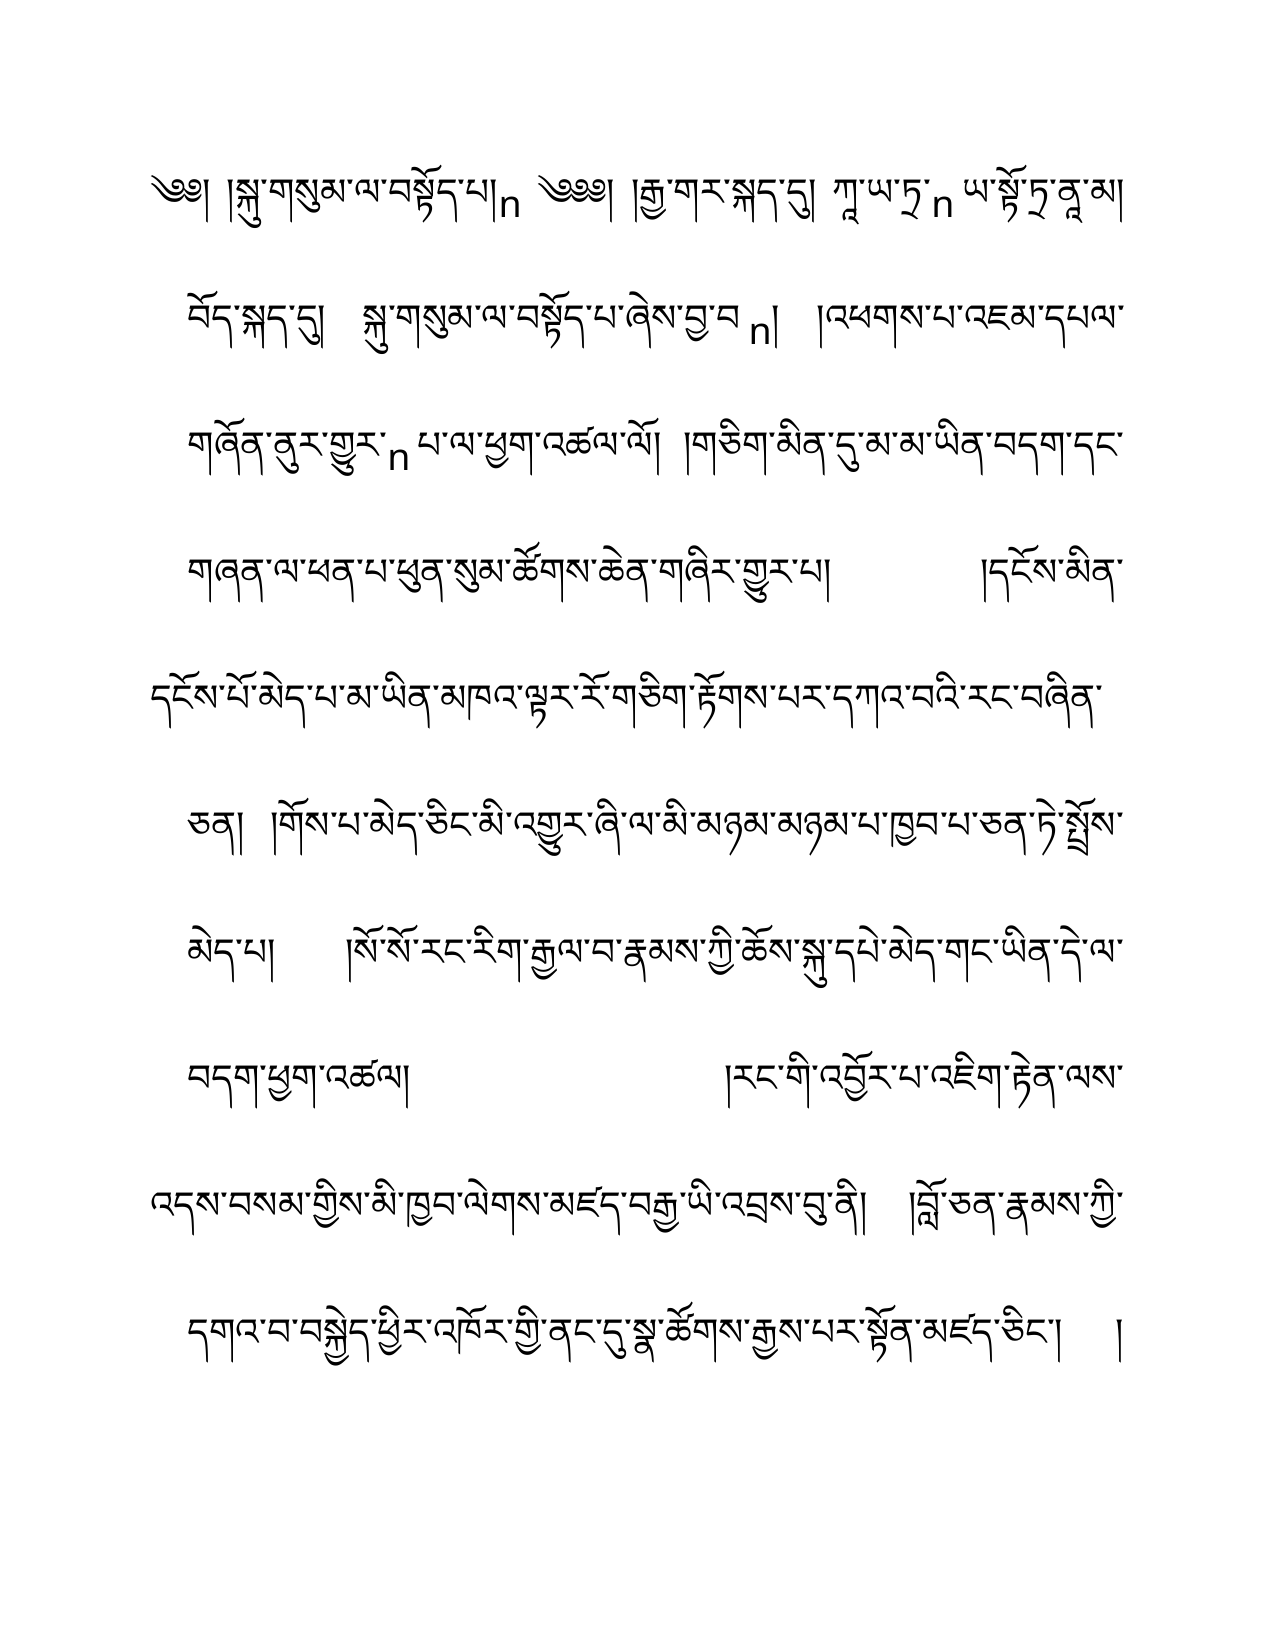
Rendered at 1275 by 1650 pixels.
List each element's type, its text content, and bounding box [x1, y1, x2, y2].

text ༄༅། །སྐུ་གསུམ་ལ་བསྟོད་པ།n ༄༅༅། །རྒྱ་གར་སྐད་དུ། ཀཱ་ཡ་ཏྲ་nཡ་སྟོ་ཏྲ་ནཱ་མ། བོད་སྐད་དུ། སྐུ་གསུམ་ལ་བསྟོད་པ་ཞེས་བྱ་བn། །འཕགས་པ་འཇམ་དཔལ་གཞོན་ནུར་གྱུར་nཔ་ལ་ཕྱག་འཚལ་ལོ། །གཅིག་མིན་དུ་མ་མ་ཡིན་བདག་དང་གཞན་ལ་ཕན་པ་ཕུན་སུམ་ཚོགས་ཆེན་གཞིར་གྱུར་པ། །དངོས་མིན་ [150, 150, 1125, 636]
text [150, 1163, 1125, 1396]
text དངོས་པོ་མེད་པ་མ་ཡིན་མཁའ་ལྟར་རོ་གཅིག་རྟོགས་པར་དཀའ་བའི་རང་བཞིན་ཅན། །གོས་པ་མེད་ཅིང་མི་འགྱུར་ཞི་ལ་མི་མཉམ་མཉམ་པ་ཁྱབ་པ་ཅན་ཏེ་སྤྲོས་མེད་པ། །སོ་སོ་རང་རིག་རྒྱལ་བ་རྣམས་ཀྱི་ཆོས་སྐུ་དཔེ་མེད་གང་ཡིན་དེ་ལ་བདག་ཕྱག་འཚལ། །རང་གི་འབྱོར་པ་འཇིག་རྟེན་ལས་ [150, 657, 1125, 1142]
